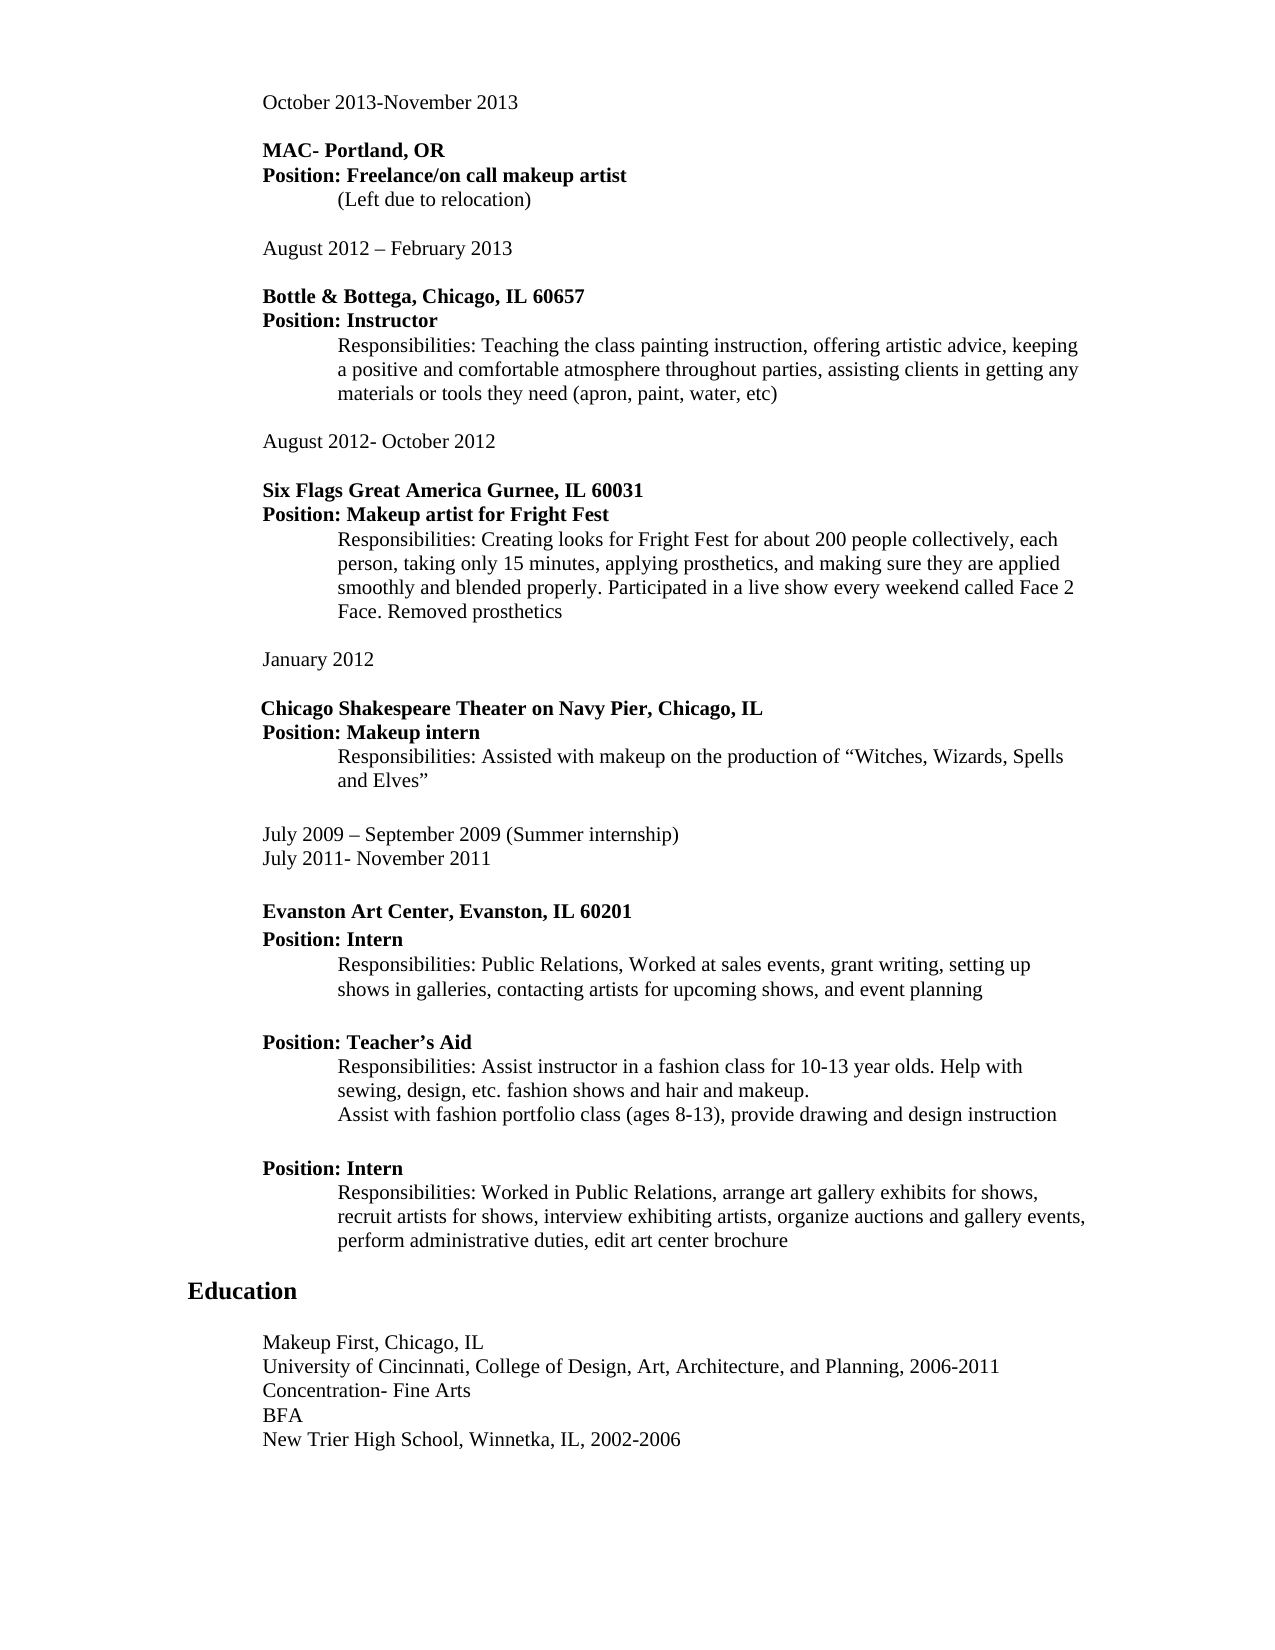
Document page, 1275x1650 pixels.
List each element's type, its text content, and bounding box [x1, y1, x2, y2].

text University of Cincinnati, College of Design, Art, Architecture, and Planning, 2006-2011 [262, 1354, 1087, 1378]
text July 2009 – September 2009 (Summer internship) [187, 822, 1087, 846]
text Six Flags Great America Gurnee, IL 60031 [262, 478, 1087, 502]
text January 2012 [262, 647, 1087, 671]
text Concentration- Fine Arts [187, 1378, 1087, 1402]
text Position: Intern [187, 1156, 1087, 1179]
text BFA [187, 1402, 1087, 1427]
text MAC- Portland, OR [187, 138, 1087, 162]
text Education [187, 1276, 1087, 1305]
text Responsibilities: Assisted with makeup on the production of “Witches, Wizards, Spells and Elves” [337, 744, 1087, 792]
text Position: Teacher’s Aid [187, 1030, 1087, 1054]
text Position: Freelance/on call makeup artist [187, 163, 1087, 187]
text Responsibilities: Teaching the class painting instruction, offering artistic advice, keeping [337, 333, 1087, 357]
text Responsibilities: Creating looks for Fright Fest for about 200 people collectively, each person, taking only 15 minutes, applying prosthetics, and making sure they are applied smoothly and blended properly. Participated in a live show every weekend called Face 2 Face. Removed prosthetics [337, 527, 1087, 623]
text (Left due to relocation) [262, 187, 1087, 211]
text Position: Instructor [187, 308, 1087, 332]
text Bottle & Bottega, Chicago, IL 60657 [187, 284, 1087, 308]
text Makeup First, Chicago, IL [187, 1330, 1087, 1354]
text Position: Intern [187, 923, 1087, 952]
text August 2012- October 2012 [187, 429, 1087, 453]
text Responsibilities: Assist instructor in a fashion class for 10-13 year olds. Help with sewing, design, etc. fashion shows and hair and makeup. [337, 1054, 1087, 1102]
text New Trier High School, Winnetka, IL, 2002-2006 [187, 1427, 1087, 1451]
text October 2013-November 2013 [262, 90, 1087, 114]
text July 2011- November 2011 [187, 846, 1087, 870]
text Responsibilities: Worked in Public Relations, arrange art gallery exhibits for shows, recruit artists for shows, interview exhibiting artists, organize auctions and gallery events, perform administrative duties, edit art center brochure [337, 1180, 1087, 1252]
text Chicago Shakespeare Theater on Navy Pier, Chicago, IL [187, 696, 1087, 720]
text Assist with fashion portfolio class (ages 8-13), provide drawing and design instruction [262, 1102, 1087, 1126]
text August 2012 – February 2013 [187, 236, 1087, 259]
text a positive and comfortable atmosphere throughout parties, assisting clients in getting any materials or tools they need (apron, paint, water, etc) [337, 357, 1087, 405]
text Evanston Art Center, Evanston, IL 60201 [187, 899, 1087, 923]
text Responsibilities: Public Relations, Worked at sales events, grant writing, setting up shows in galleries, contacting artists for upcoming shows, and event planning [337, 952, 1087, 1001]
text Position: Makeup artist for Fright Fest [187, 502, 1087, 526]
text Position: Makeup intern [187, 720, 1087, 744]
